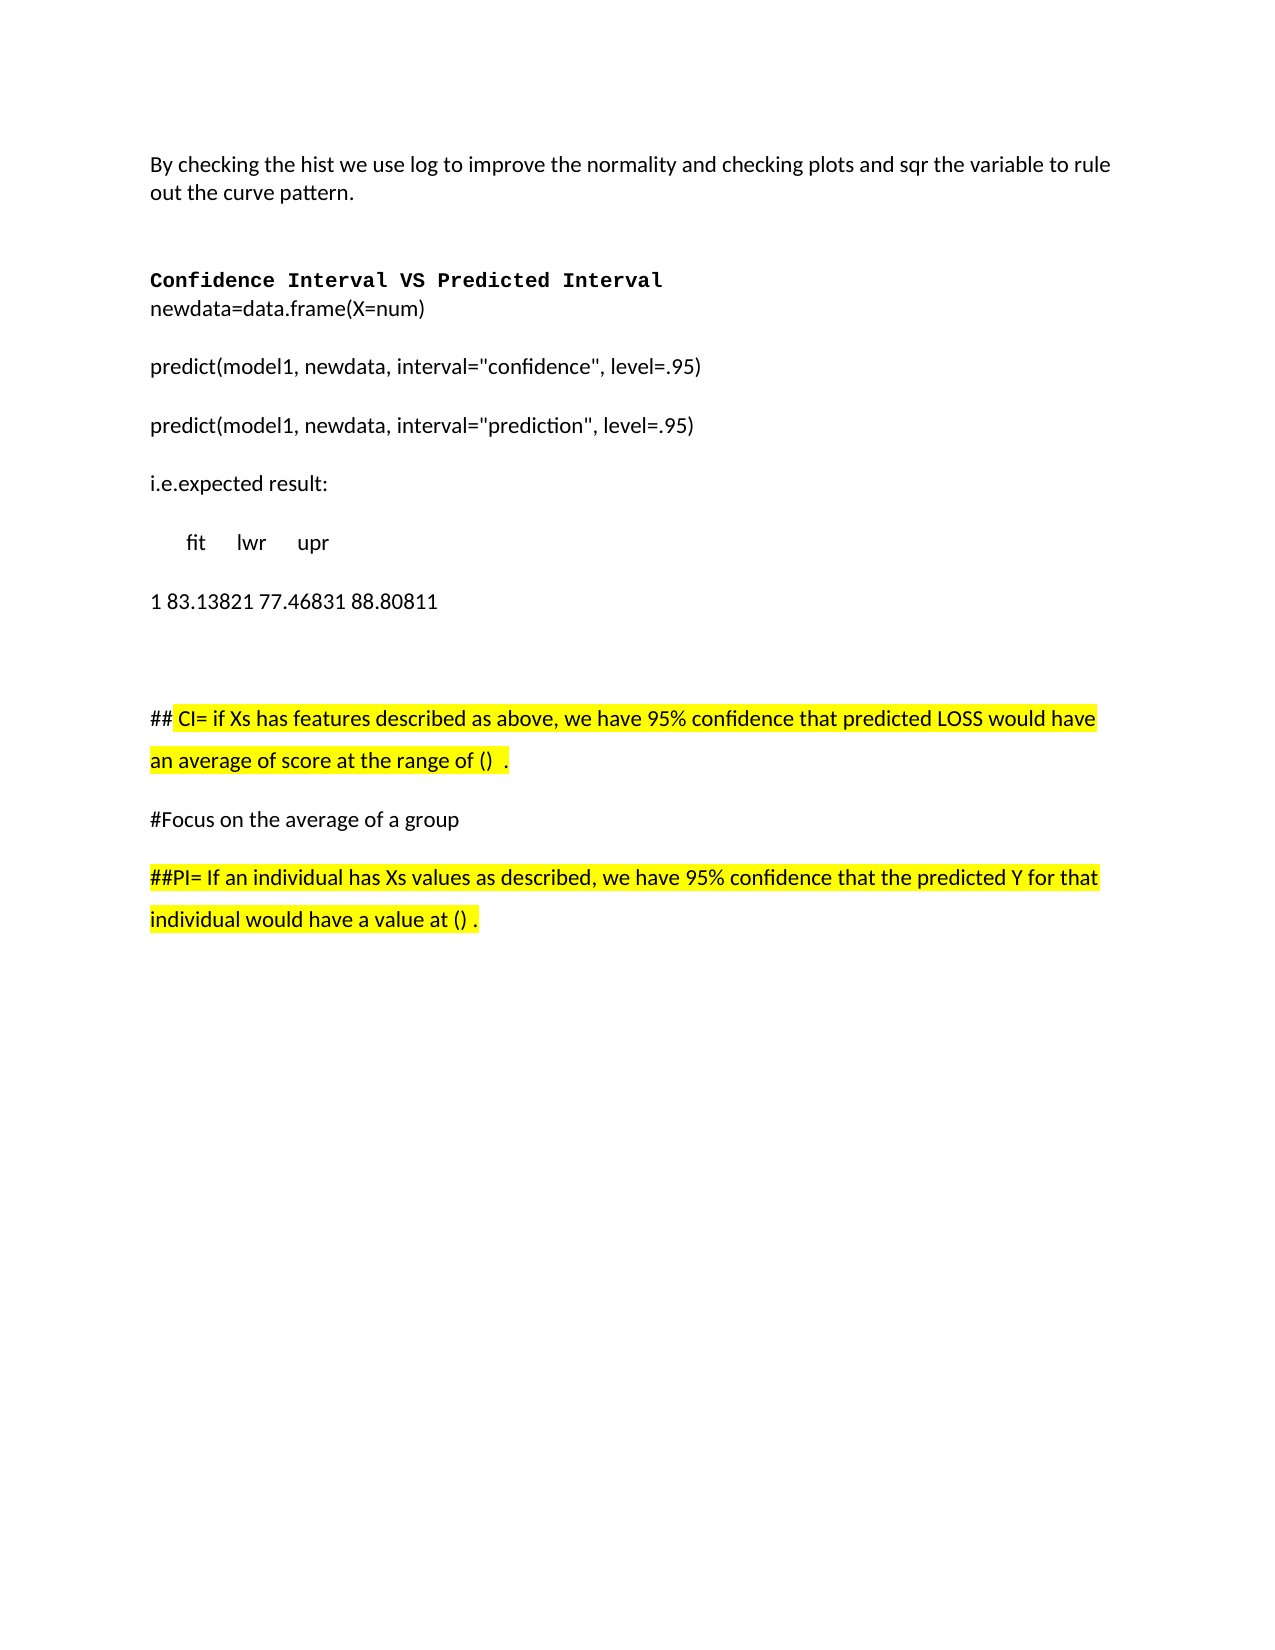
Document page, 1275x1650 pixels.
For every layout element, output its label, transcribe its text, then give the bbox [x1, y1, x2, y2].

text newdata=data.frame(X=num) [150, 294, 1125, 322]
text ##PI= If an individual has Xs values as described, we have 95% confidence that the predicted Y for that individual would have a value at () . [150, 863, 1125, 933]
text fit lwr upr [150, 528, 1125, 556]
text 1 83.13821 77.46831 88.80811 [150, 587, 1125, 615]
text predict(model1, newdata, interval="confidence", level=.95) [150, 352, 1125, 380]
text ## CI= if Xs has features described as above, we have 95% confidence that predicted LOSS would have an average of score at the range of () . [150, 704, 1125, 774]
text i.e.expected result: [150, 469, 1125, 498]
text #Focus on the average of a group [150, 805, 1125, 833]
text By checking the hist we use log to improve the normality and checking plots and sqr the variable to rule out the curve pattern. [150, 150, 1125, 206]
subtitle Confidence Interval VS Predicted Interval [150, 270, 1125, 294]
text predict(model1, newdata, interval="prediction", level=.95) [150, 411, 1125, 439]
